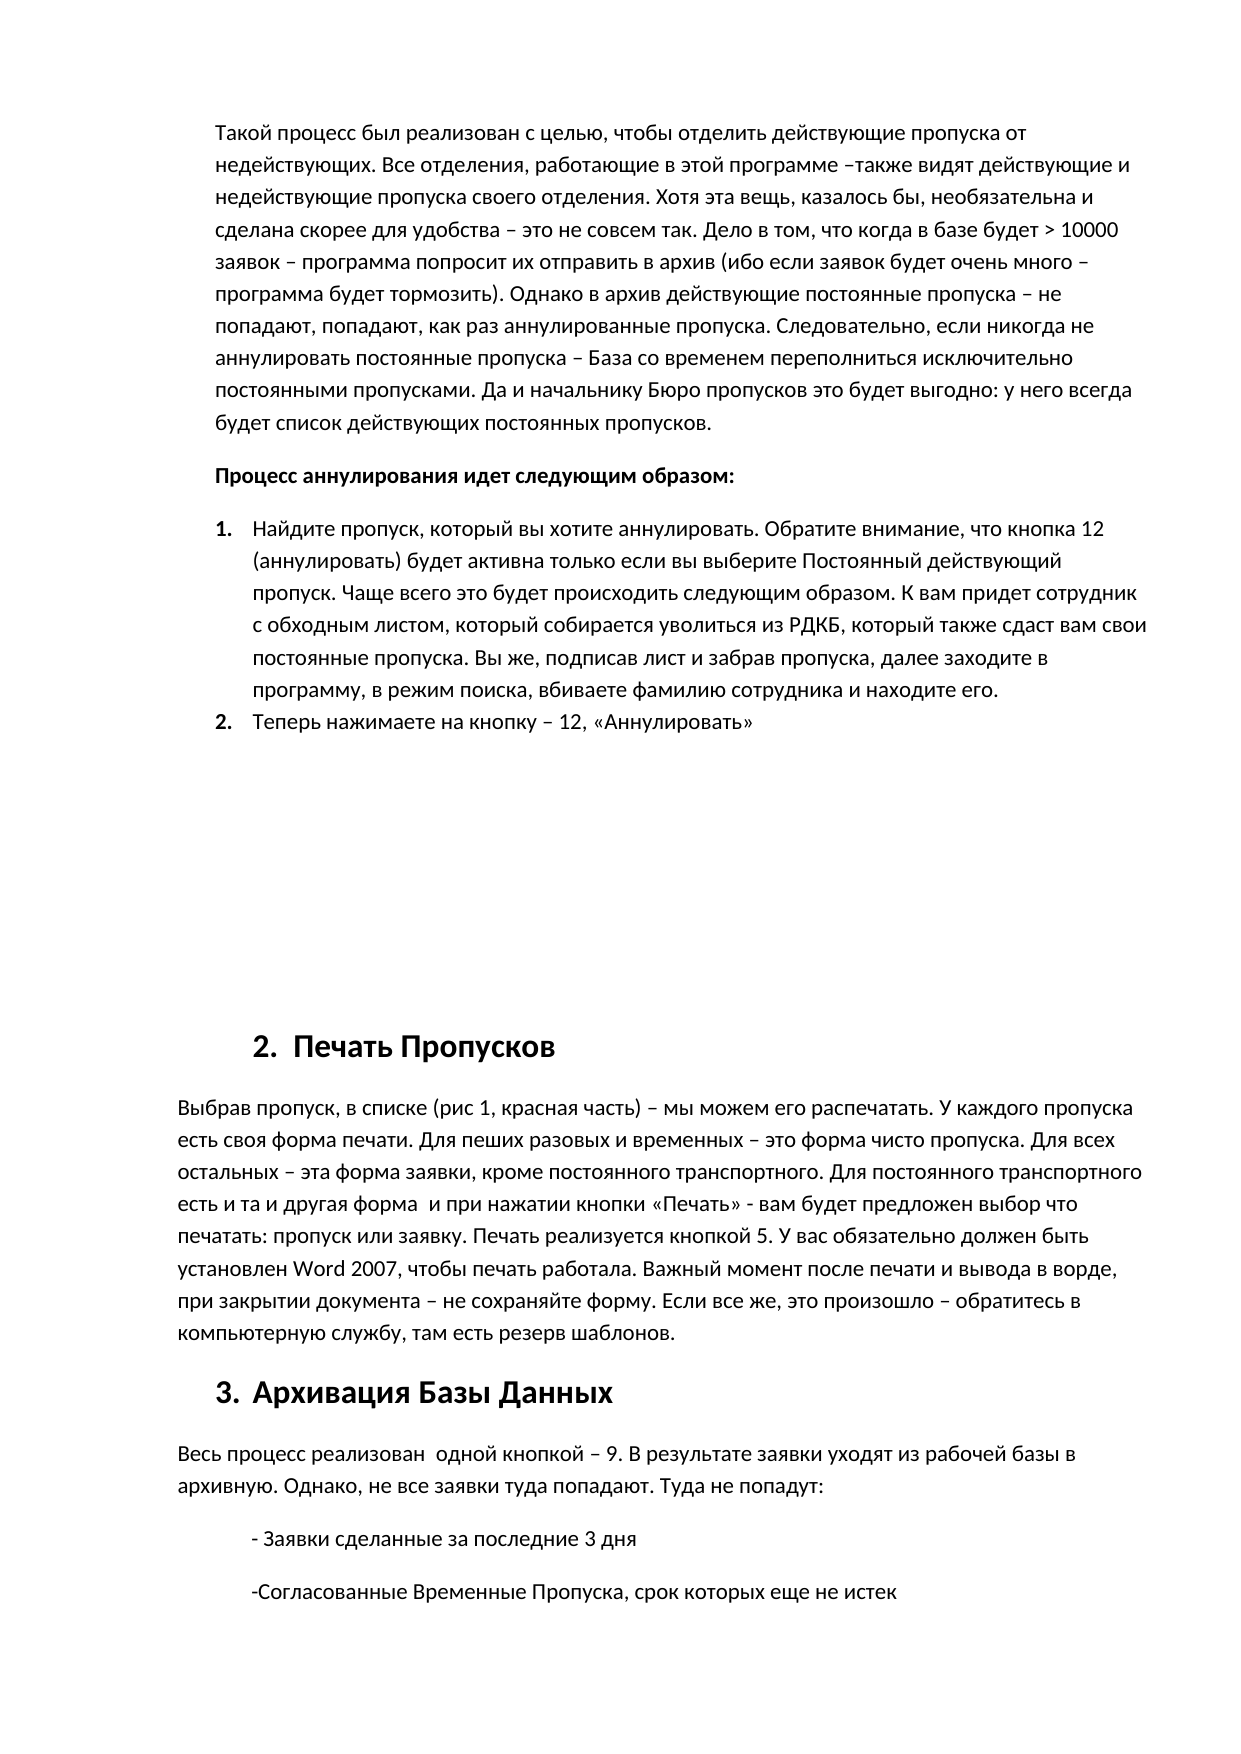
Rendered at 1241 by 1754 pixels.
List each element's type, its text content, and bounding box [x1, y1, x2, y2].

text - Заявки сделанные за последние 3 дня [177, 1524, 1152, 1552]
text -Согласованные Временные Пропуска, срок которых еще не истек [177, 1577, 1152, 1605]
text 2. Печать Пропусков [252, 1025, 1152, 1066]
text Выбрав пропуск, в списке (рис 1, красная часть) – мы можем его распечатать. У каждого пропуска есть своя форма печати. Для пеших разовых и временных – это форма чисто пропуска. Для всех остальных – эта форма заявки, кроме постоянного транспортного. Для постоянного транспортного есть и та и другая форма и при нажатии кнопки «Печать» - вам будет предложен выбор что печатать: пропуск или заявку. Печать реализуется кнопкой 5. У вас обязательно должен быть установлен Word 2007, чтобы печать работала. Важный момент после печати и вывода в ворде, при закрытии документа – не сохраняйте форму. Если все же, это произошло – обратитесь в компьютерную службу, там есть резерв шаблонов. [177, 1093, 1152, 1346]
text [215, 118, 1152, 436]
list Теперь нажимаете на кнопку – 12, «Аннулировать» [215, 707, 1152, 735]
text Весь процесс реализован одной кнопкой – 9. В результате заявки уходят из рабочей базы в архивную. Однако, не все заявки туда попадают. Туда не попадут: [177, 1439, 1152, 1499]
list Архивация Базы Данных [215, 1371, 1152, 1412]
list Найдите пропуск, который вы хотите аннулировать. Обратите внимание, что кнопка 12 (аннулировать) будет активна только если вы выберите Постоянный действующий пропуск. Чаще всего это будет происходить следующим образом. К вам придет сотрудник с обходным листом, который собирается уволиться из РДКБ, который также сдаст вам свои постоянные пропуска. Вы же, подписав лист и забрав пропуска, далее заходите в программу, в режим поиска, вбиваете фамилию сотрудника и находите его. [215, 514, 1152, 703]
text Процесс аннулирования идет следующим образом: [215, 461, 1152, 489]
